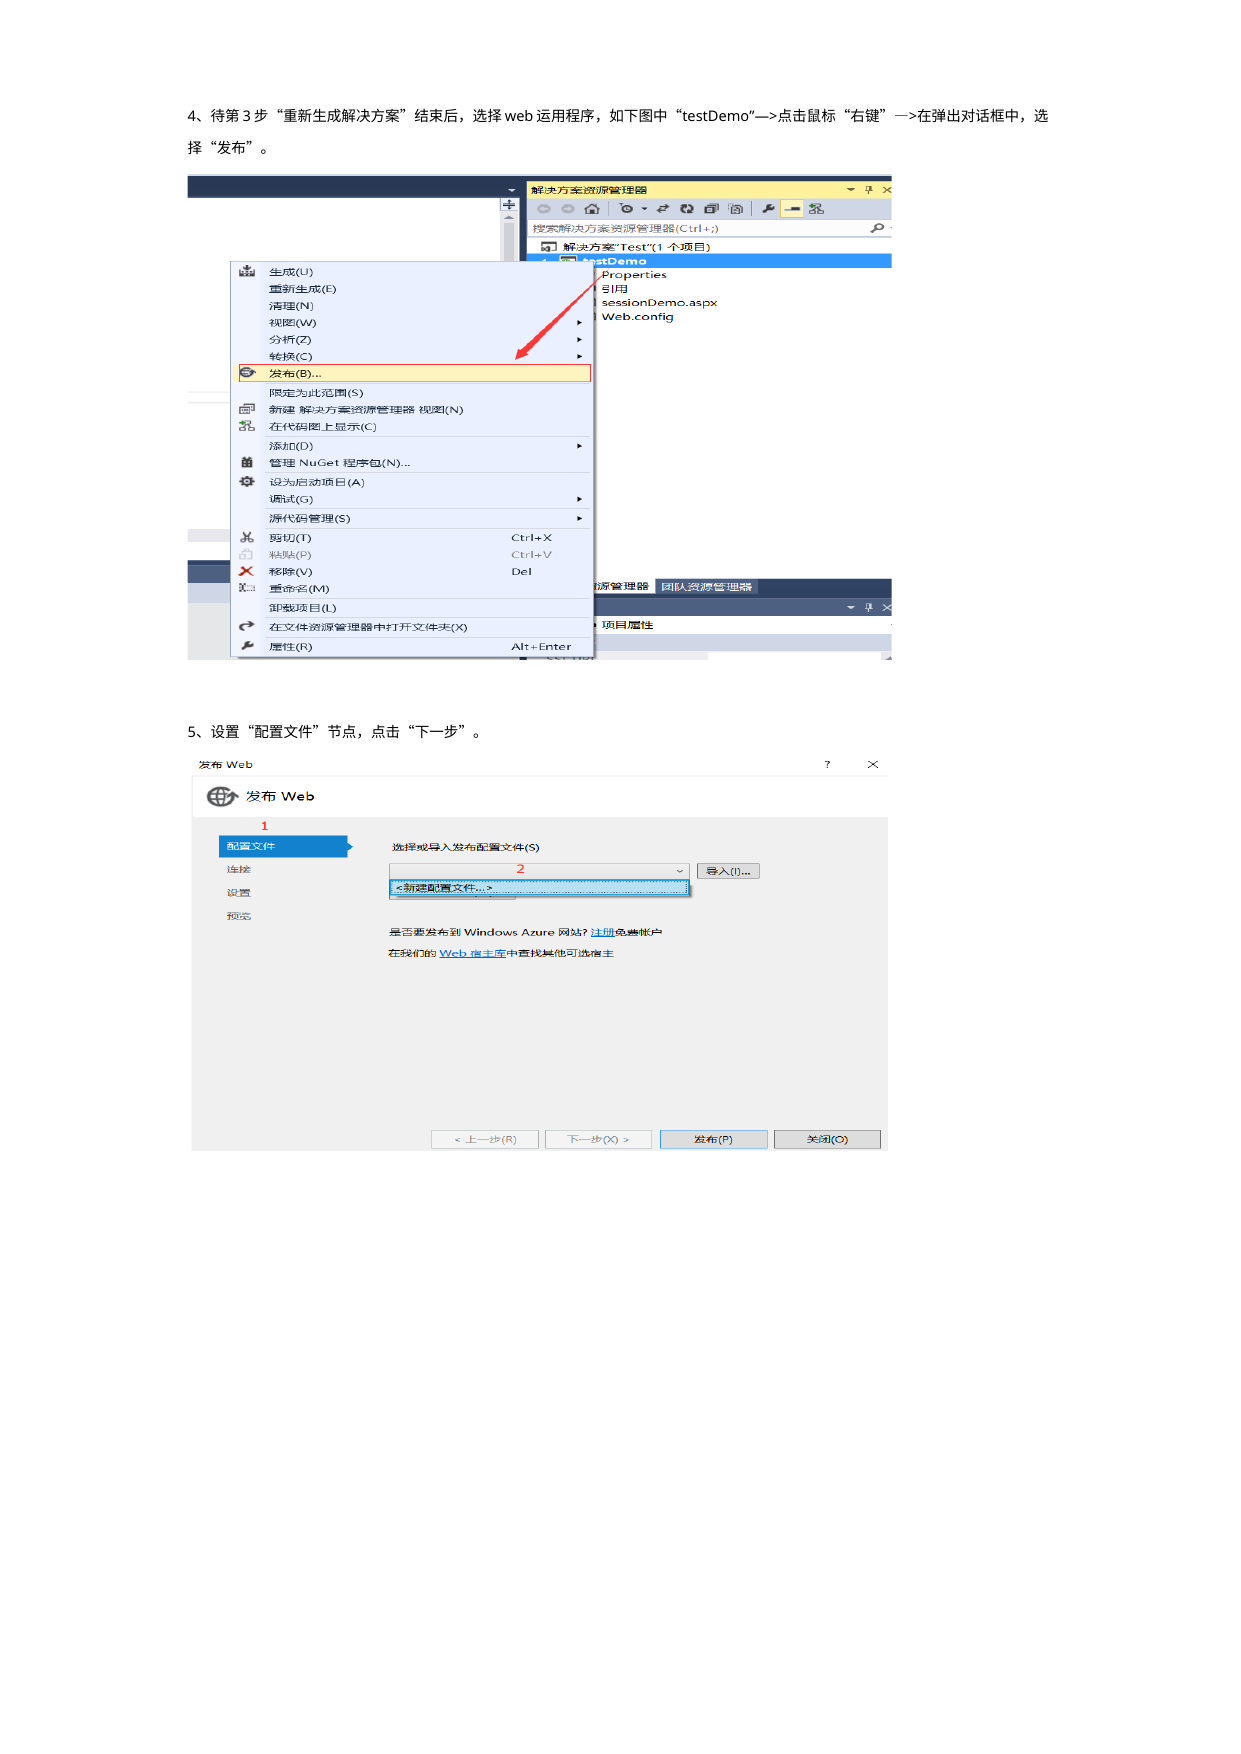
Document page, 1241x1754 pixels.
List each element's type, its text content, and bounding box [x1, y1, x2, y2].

text 5、设置“配置文件”节点，点击“下一步”。 [187, 715, 1053, 747]
picture [187, 757, 888, 1151]
picture [187, 174, 892, 660]
text 4、待第3步“重新生成解决方案”结束后，选择web运用程序，如下图中“testDemo”—>点击鼠标“右键”—>在弹出对话框中，选择“发布”。 [187, 99, 1053, 164]
